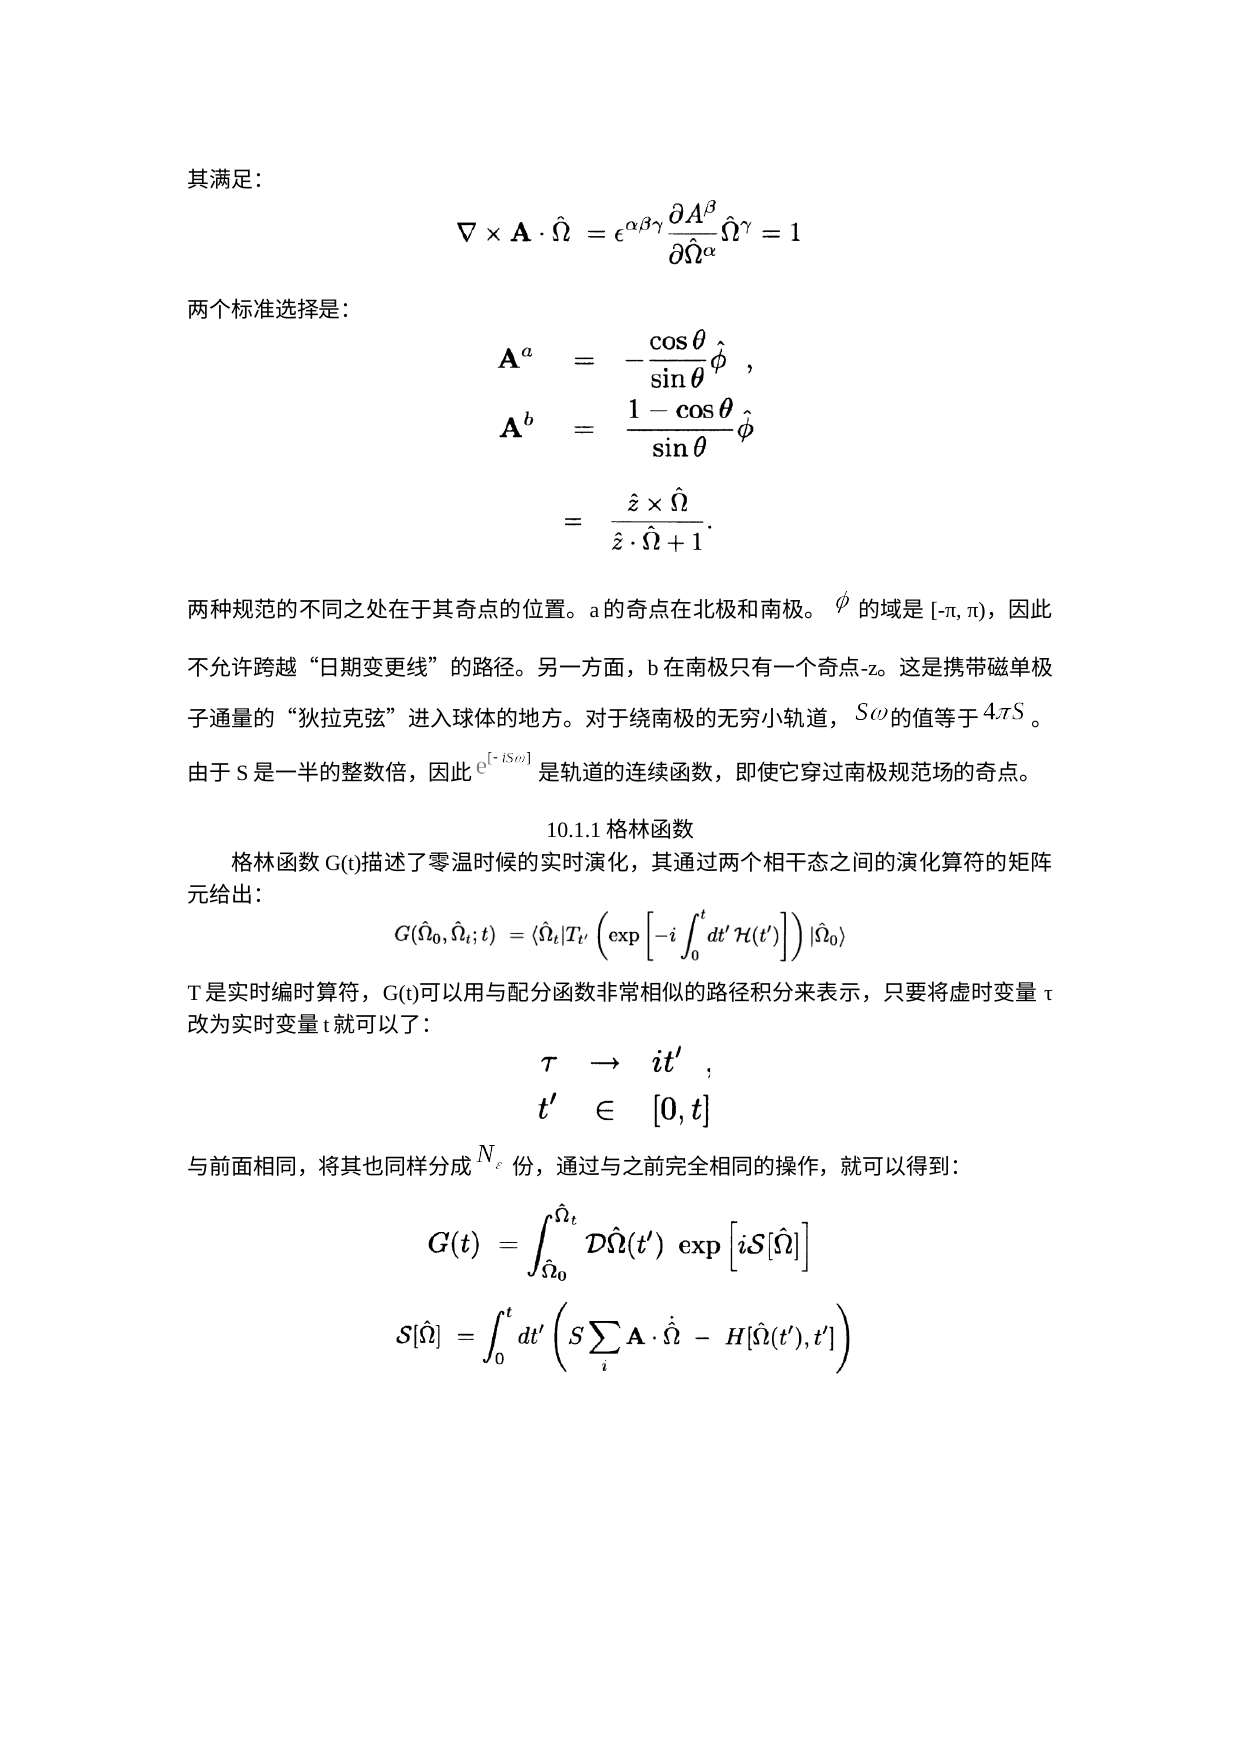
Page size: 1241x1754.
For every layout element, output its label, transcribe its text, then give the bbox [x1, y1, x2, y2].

picture [393, 909, 847, 966]
text 10.1.1 格林函数 [187, 812, 1053, 844]
picture [383, 1299, 857, 1377]
text T是实时编时算符，G(t)可以用与配分函数非常相似的路径积分来表示，只要将虚时变量τ改为实时变量t就可以了： [187, 974, 1053, 1039]
text 格林函数G(t)描述了零温时候的实时演化，其通过两个相干态之间的演化算符的矩阵元给出： [187, 844, 1053, 909]
picture [523, 487, 717, 557]
picture [423, 1202, 817, 1289]
picture [530, 1039, 711, 1134]
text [187, 162, 1053, 194]
text 两种规范的不同之处在于其奇点的位置。a的奇点在北极和南极。 的域是 [-π, π)，因此不允许跨越“日期变更线”的路径。另一方面，b 在南极只有一个奇点-z。这是携带磁单极子通量的“狄拉克弦”进入球体的地方。对于绕南极的无穷小轨道，的值等于。由于 S 是一半的整数倍，因此 是轨道的连续函数，即使它穿过南极规范场的奇点。 [187, 584, 1053, 812]
text 与前面相同，将其也同样分成 份，通过与之前完全相同的操作，就可以得到： [187, 1137, 1053, 1202]
text 两个标准选择是： [187, 292, 1053, 324]
picture [486, 324, 755, 468]
picture [437, 194, 803, 274]
